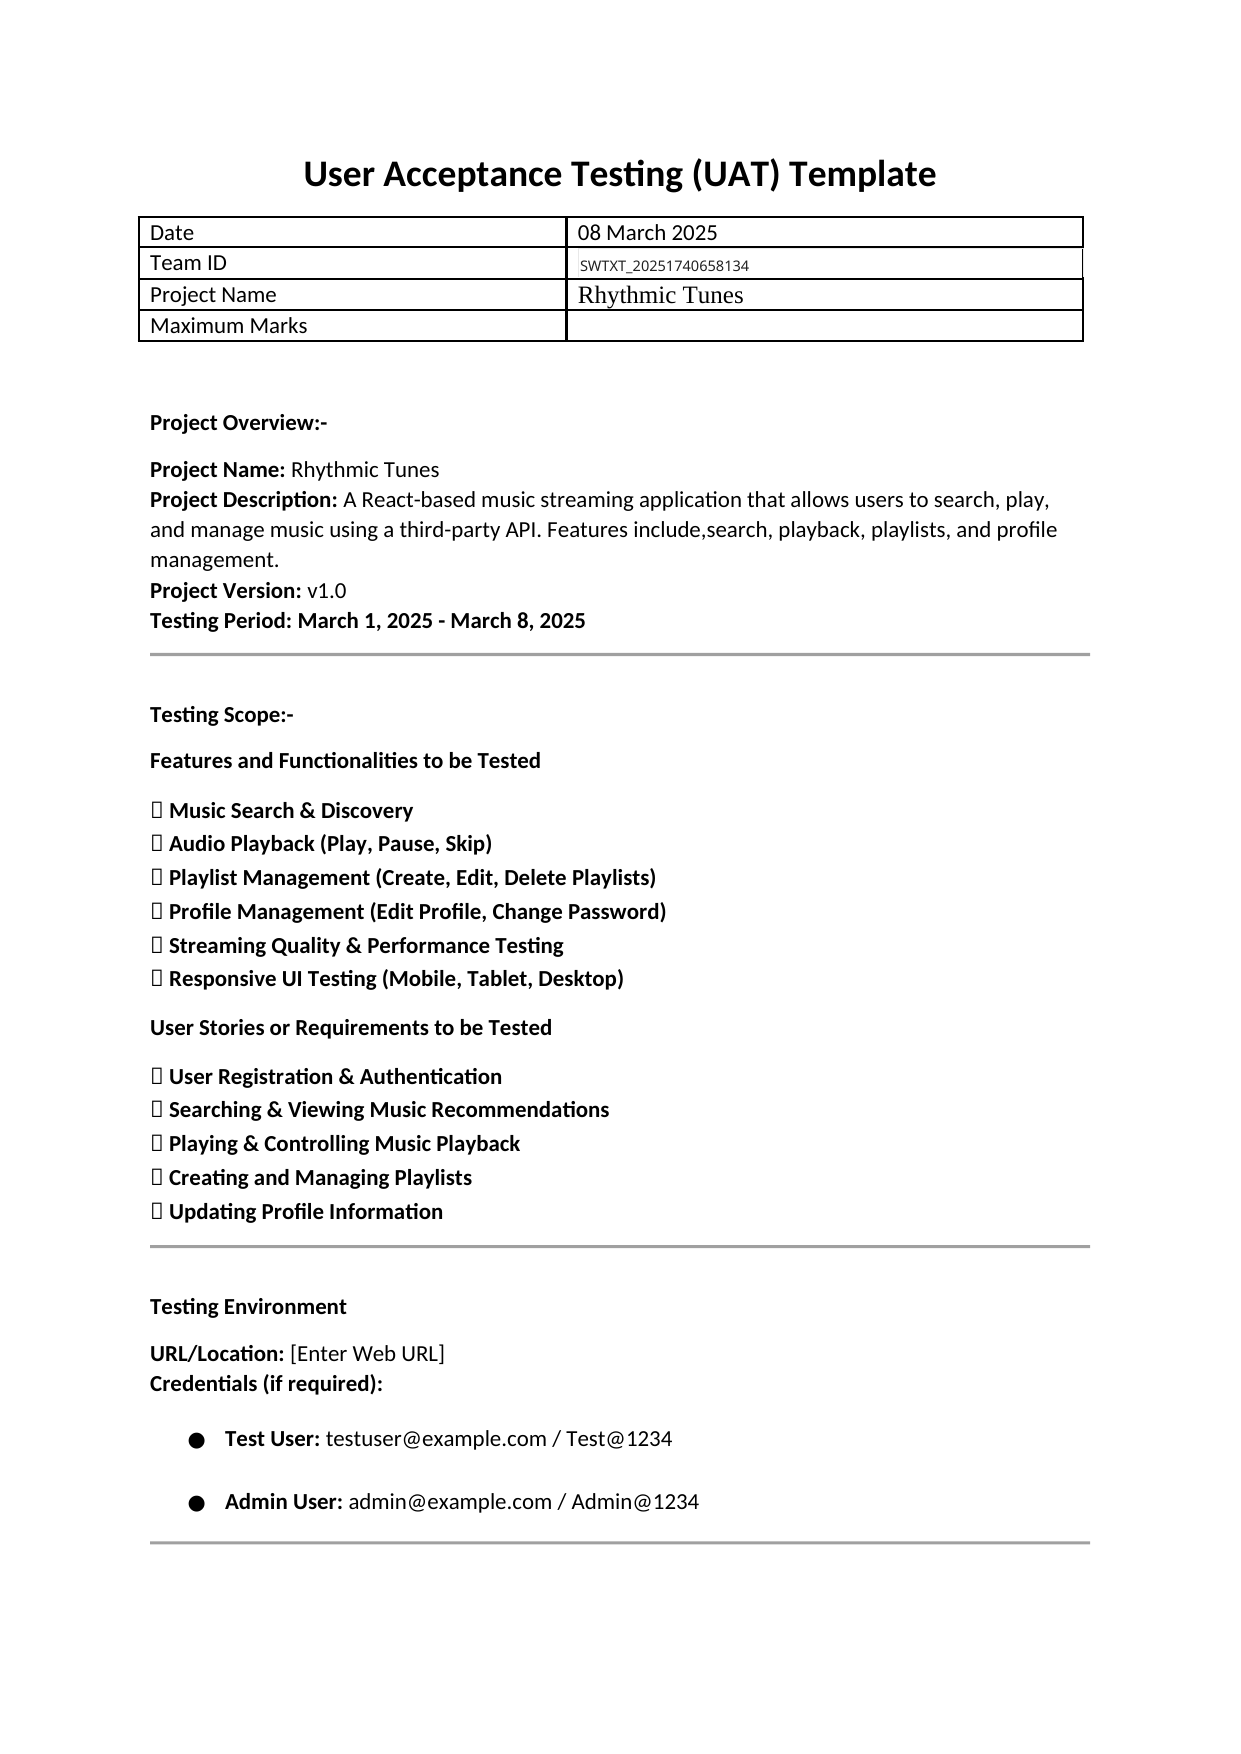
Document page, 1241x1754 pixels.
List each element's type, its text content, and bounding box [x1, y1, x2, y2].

text Testing Environment [150, 1292, 1090, 1320]
text Testing Scope:- [150, 700, 1090, 728]
text ✅ Music Search & Discovery ✅ Audio Playback (Play, Pause, Skip) ✅ Playlist Management (Create, Edit, Delete Playlists) ✅ Profile Management (Edit Profile, Change Password) ✅ Streaming Quality & Performance Testing ✅ Responsive UI Testing (Mobile, Tablet, Desktop) [150, 793, 1090, 993]
table_cell [568, 248, 1082, 278]
table_cell Project Name [140, 280, 565, 309]
table_cell [568, 311, 1082, 340]
text URL/Location: [Enter Web URL] Credentials (if required): [150, 1339, 1090, 1397]
text Project Name: Rhythmic Tunes Project Description: A React-based music streaming application that allows users to search, play, and manage music using a third-party API. Features include,search, playback, playlists, and profile management. Project Version: v1.0 Testing Period: March 1, 2025 - March 8, 2025 [150, 455, 1090, 634]
table_cell Rhythmic Tunes [568, 280, 1082, 309]
text 📌 User Registration & Authentication 📌 Searching & Viewing Music Recommendations 📌 Playing & Controlling Music Playback 📌 Creating and Managing Playlists 📌 Updating Profile Information [150, 1059, 1090, 1226]
text User Acceptance Testing (UAT) Template [150, 150, 1090, 196]
text Project Overview:- [150, 408, 1090, 436]
table_cell Team ID [140, 248, 565, 278]
list Admin User: admin@example.com / Admin@1234 [187, 1478, 1090, 1521]
table_cell Maximum Marks [140, 311, 565, 340]
text User Stories or Requirements to be Tested [150, 1013, 1090, 1041]
table_header 08 March 2025 [568, 218, 1082, 246]
text Features and Functionalities to be Tested [150, 747, 1090, 775]
table_header Date [140, 218, 565, 246]
list Test User: testuser@example.com / Test@1234 [187, 1416, 1090, 1458]
